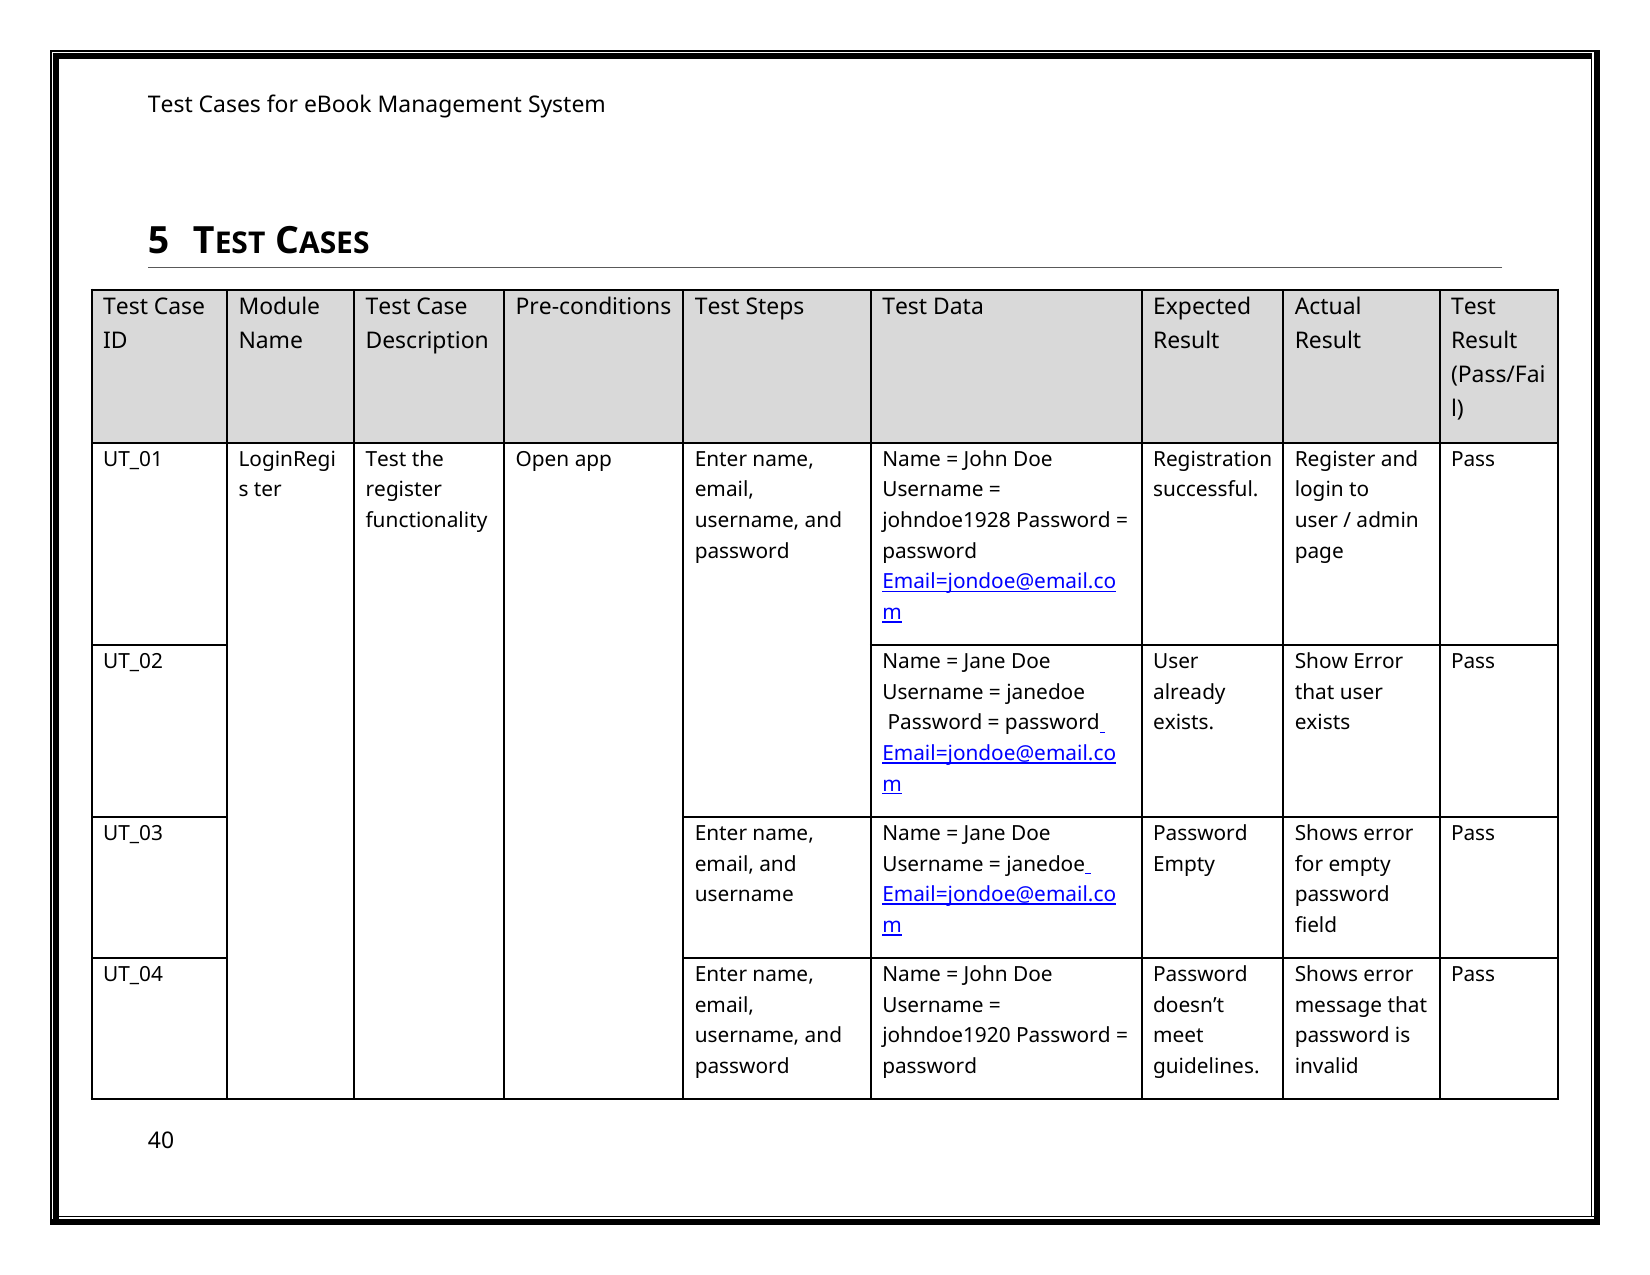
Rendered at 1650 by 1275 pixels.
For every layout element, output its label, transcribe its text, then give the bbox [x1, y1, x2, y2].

table_cell UT_01 [93, 444, 226, 644]
table_header Expected Result [1143, 291, 1282, 442]
table_header Test Steps [684, 291, 870, 442]
table_cell UT_03 [93, 818, 226, 957]
table_cell UT_04 [93, 959, 226, 1098]
table_cell Name = John Doe Username = johndoe1928 Password = password Email=jondoe@email.com [872, 444, 1141, 644]
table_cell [872, 959, 1141, 1098]
table_cell Pass [1441, 959, 1557, 1098]
table_cell Password Empty [1143, 818, 1282, 957]
table_header Pre-conditions [505, 291, 682, 442]
table_header Test Result (Pass/Fail) [1441, 291, 1557, 442]
table_cell Name = Jane Doe Username = janedoe Email=jondoe@email.com [872, 818, 1141, 957]
table_cell Open app [505, 444, 682, 1098]
table_header Module Name [228, 291, 353, 442]
table_cell Show Error that user exists [1284, 646, 1439, 816]
table_cell Registration successful. [1143, 444, 1282, 644]
subtitle Test Cases [148, 213, 1502, 267]
table_cell Pass [1441, 444, 1557, 644]
table_cell Name = Jane Doe Username = janedoe Password = password Email=jondoe@email.com [872, 646, 1141, 816]
table_header Actual Result [1284, 291, 1439, 442]
table_cell Password doesn’t meet guidelines. [1143, 959, 1282, 1098]
table_cell Shows error message that password is invalid [1284, 959, 1439, 1098]
table_cell Enter name, email, username, and password [684, 444, 870, 816]
table_cell Pass [1441, 646, 1557, 816]
table_cell Enter name, email, and username [684, 818, 870, 957]
table_cell Pass [1441, 818, 1557, 957]
table_header Test Case ID [93, 291, 226, 442]
table_header Test Case Description [355, 291, 503, 442]
table_cell Test the register functionality [355, 444, 503, 1098]
table_cell Enter name, email, username, and password [684, 959, 870, 1098]
table_cell User already exists. [1143, 646, 1282, 816]
table_cell LoginRegis ter [228, 444, 353, 1098]
table_cell Shows error for empty password field [1284, 818, 1439, 957]
table_header Test Data [872, 291, 1141, 442]
table_cell UT_02 [93, 646, 226, 816]
table_cell Register and login to user / admin page [1284, 444, 1439, 644]
